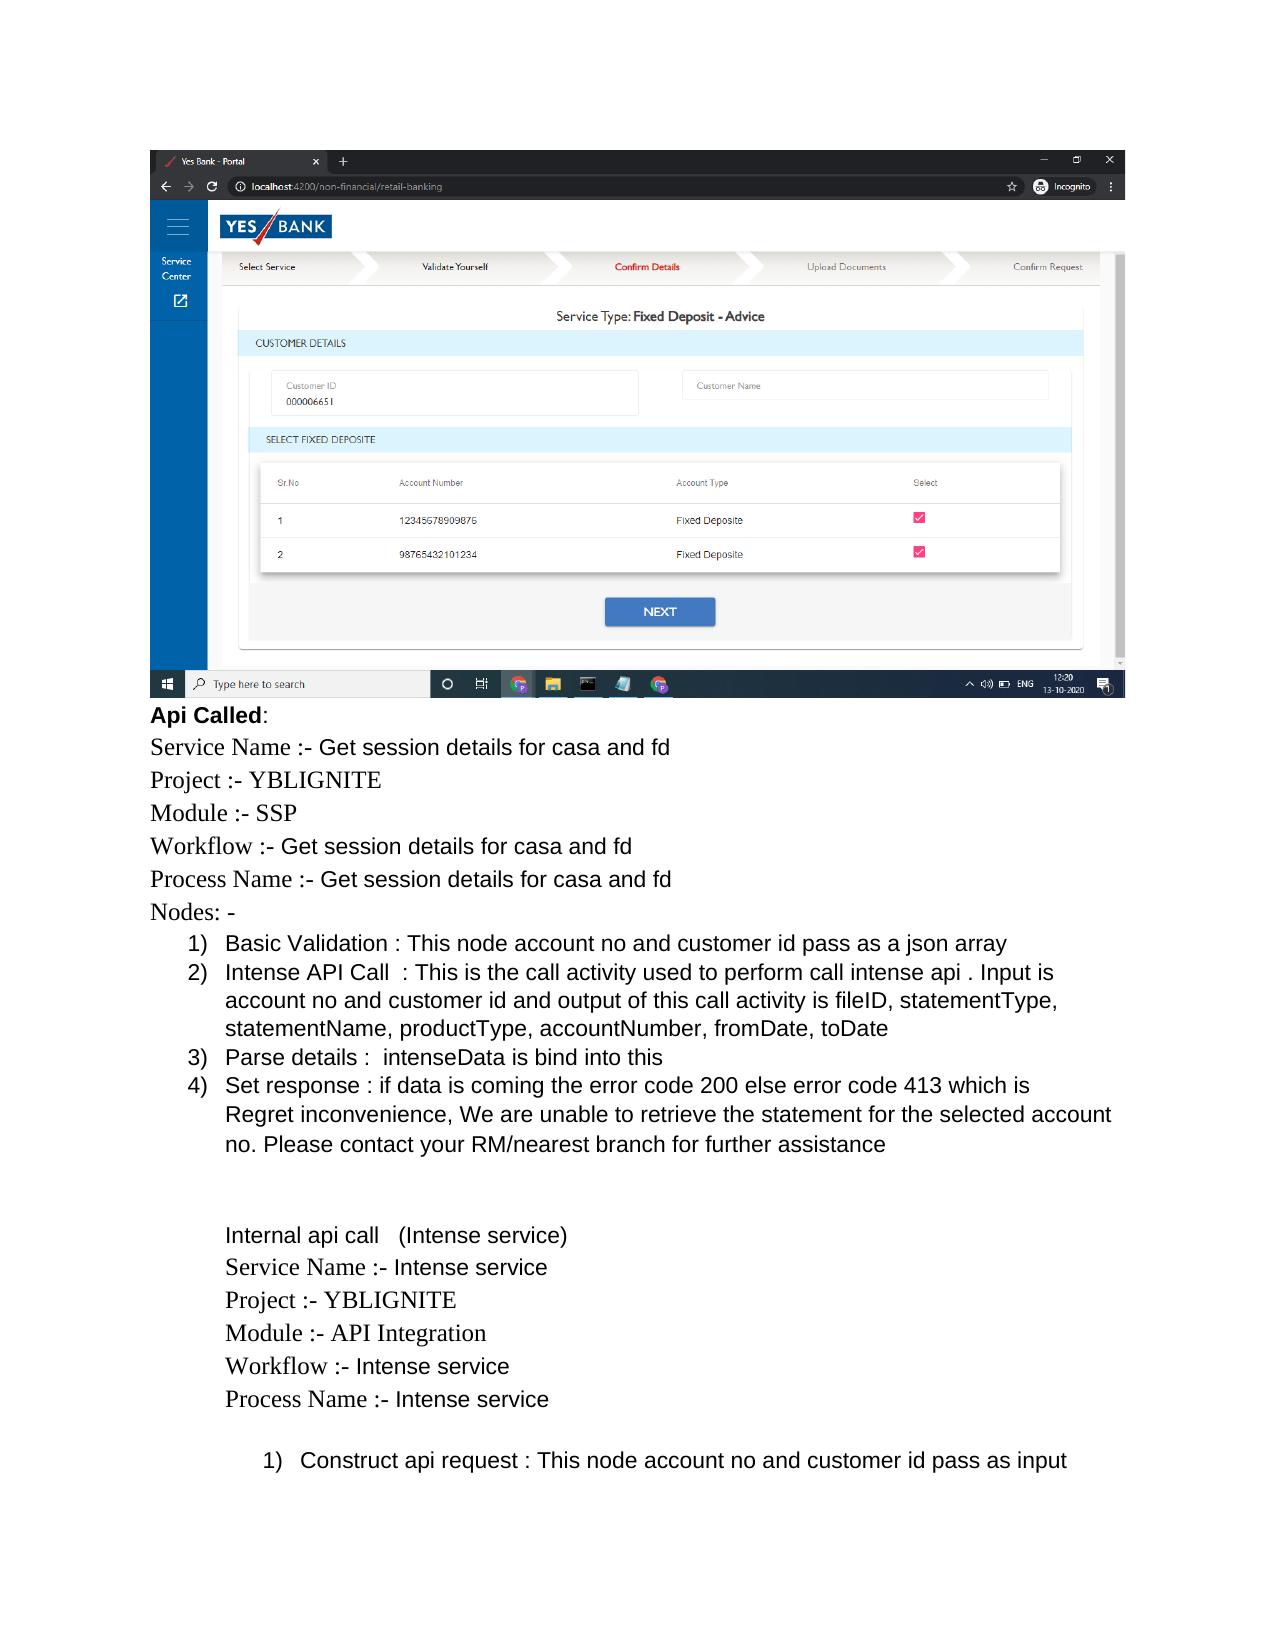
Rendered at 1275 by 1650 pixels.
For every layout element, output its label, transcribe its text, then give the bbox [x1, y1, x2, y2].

text Api Called: [150, 702, 1125, 728]
text Process Name :- Get session details for casa and fd [150, 864, 1125, 893]
list Parse details : intenseData is bind into this [187, 1044, 1125, 1070]
list Construct api request : This node account no and customer id pass as input [262, 1447, 1125, 1473]
list Regret inconvenience, We are unable to retrieve the statement for the selected account no. Please contact your RM/nearest branch for further assistance [225, 1101, 1125, 1157]
list Internal api call (Intense service) [225, 1222, 1125, 1248]
text Workflow :- Get session details for casa and fd [150, 831, 1125, 860]
text Project :- YBLIGNITE [150, 765, 1125, 794]
text Workflow :- Intense service [225, 1351, 1125, 1379]
list Intense API Call : This is the call activity used to perform call intense api . Input is account no and customer id and output of this call activity is fileID, statementType, statementName, productType, accountNumber, fromDate, toDate [187, 958, 1125, 1042]
text Service Name :- Intense service [225, 1252, 1125, 1281]
text Module :- API Integration [225, 1318, 1125, 1347]
text Project :- YBLIGNITE [225, 1285, 1125, 1313]
text Nodes: - [150, 897, 1125, 926]
text Module :- SSP [150, 798, 1125, 827]
list Basic Validation : This node account no and customer id pass as a json array [187, 930, 1125, 956]
text Process Name :- Intense service [225, 1384, 1125, 1413]
list Set response : if data is coming the error code 200 else error code 413 which is [187, 1072, 1125, 1099]
picture [150, 150, 1125, 698]
text Service Name :- Get session details for casa and fd [150, 732, 1125, 761]
